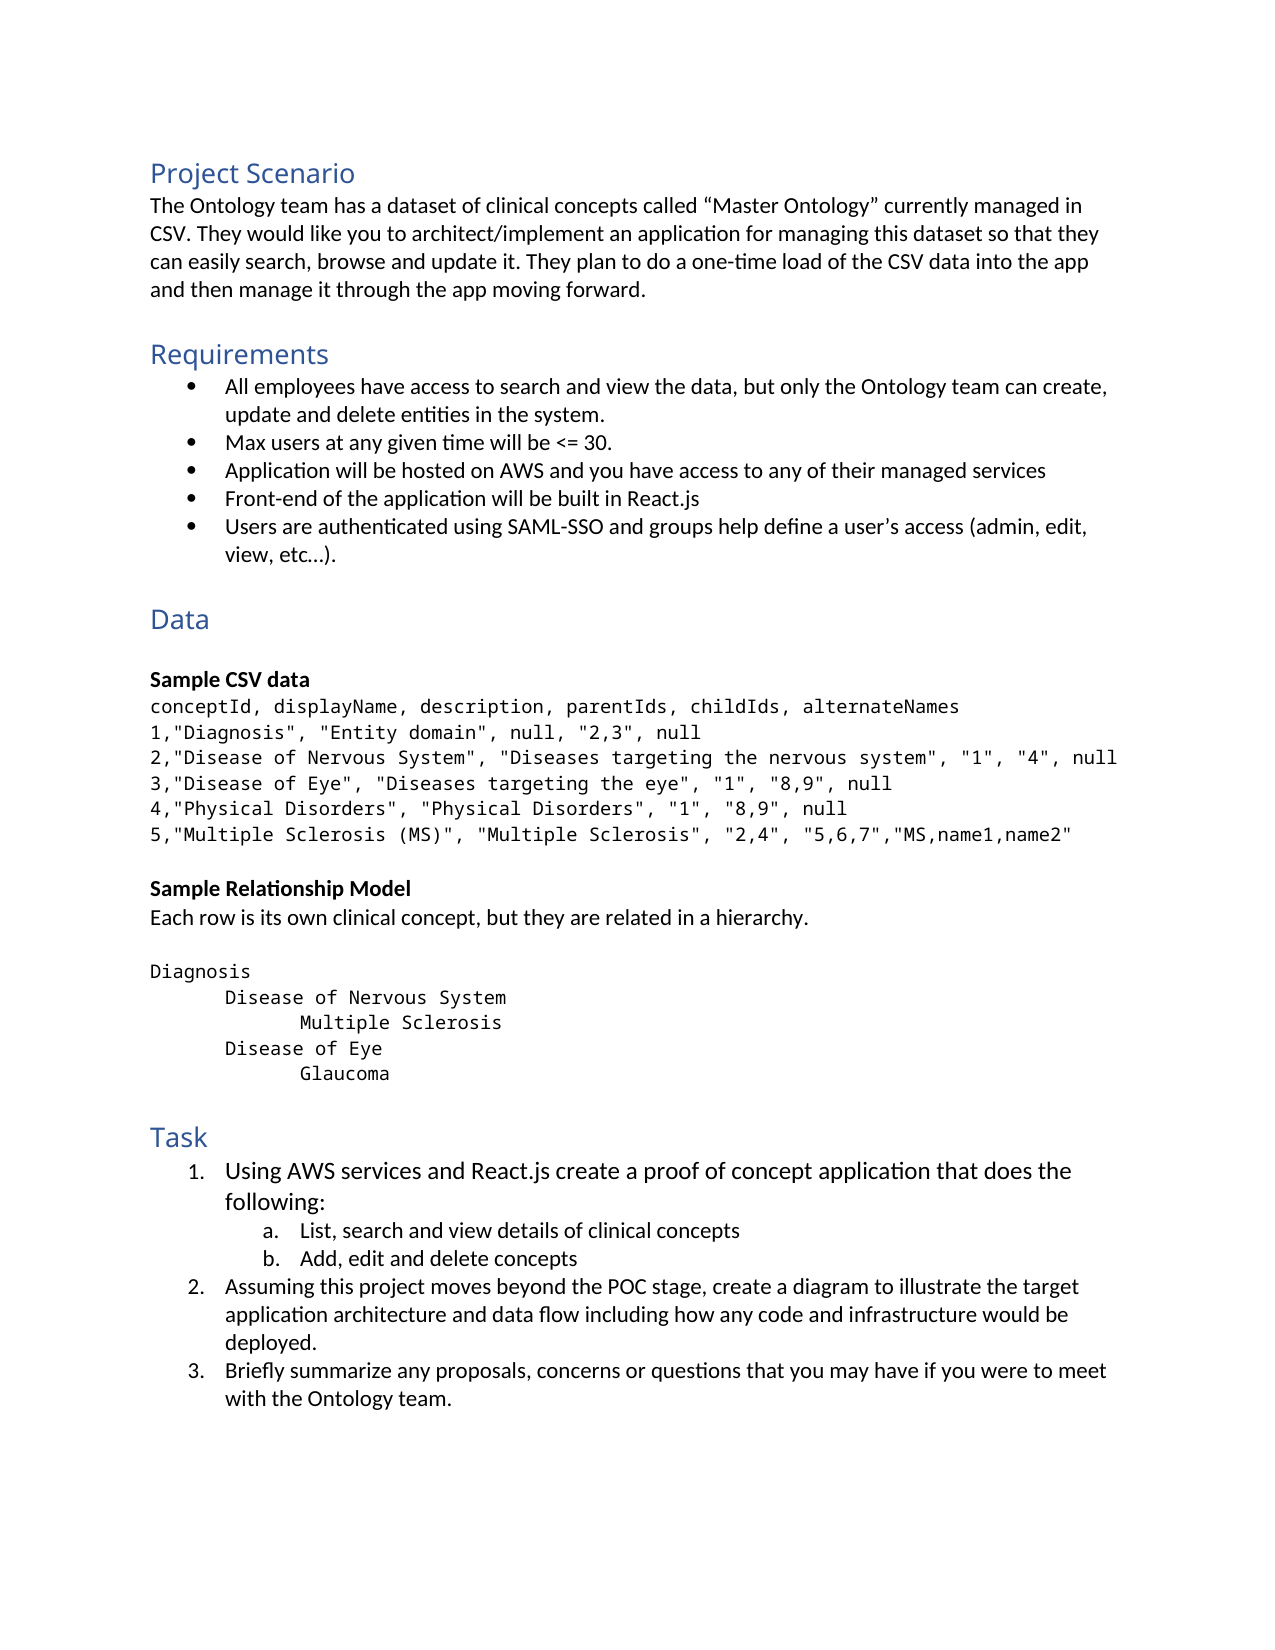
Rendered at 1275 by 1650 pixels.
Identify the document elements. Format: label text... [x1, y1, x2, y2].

text Disease of Eye [150, 1035, 1125, 1061]
list All employees have access to search and view the data, but only the Ontology team can create, update and delete entities in the system. [187, 372, 1125, 428]
text Multiple Sclerosis [225, 1010, 1125, 1035]
list Briefly summarize any proposals, concerns or questions that you may have if you were to meet with the Ontology team. [187, 1356, 1125, 1412]
text Glaucoma [225, 1061, 1125, 1086]
text Sample Relationship Model [150, 874, 1125, 903]
list Using AWS services and React.js create a proof of concept application that does the following: [187, 1155, 1125, 1216]
text Sample CSV data [150, 665, 1125, 693]
text 4,"Physical Disorders", "Physical Disorders", "1", "8,9", null [150, 796, 1125, 821]
list List, search and view details of clinical concepts [262, 1216, 1125, 1244]
text 5,"Multiple Sclerosis (MS)", "Multiple Sclerosis", "2,4", "5,6,7","MS,name1,name2" [150, 821, 1125, 847]
subtitle Project Scenario [150, 154, 1125, 191]
list Front-end of the application will be built in React.js [187, 484, 1125, 512]
text Diagnosis [150, 959, 1125, 984]
text Each row is its own clinical concept, but they are related in a hierarchy. [150, 903, 1125, 931]
list Max users at any given time will be <= 30. [187, 428, 1125, 456]
text The Ontology team has a dataset of clinical concepts called “Master Ontology” currently managed in CSV. They would like you to architect/implement an application for managing this dataset so that they can easily search, browse and update it. They plan to do a one-time load of the CSV data into the app and then manage it through the app moving forward. [150, 191, 1125, 303]
list Add, edit and delete concepts [262, 1244, 1125, 1272]
text conceptId, displayName, description, parentIds, childIds, alternateNames 1,"Diagnosis", "Entity domain", null, "2,3", null 2,"Disease of Nervous System", "Diseases targeting the nervous system", "1", "4", null 3,"Disease of Eye", "Diseases targeting the eye", "1", "8,9", null [150, 693, 1125, 796]
list Users are authenticated using SAML-SSO and groups help define a user’s access (admin, edit, view, etc…). [187, 512, 1125, 568]
subtitle Task [150, 1118, 1125, 1155]
text Disease of Nervous System [150, 984, 1125, 1010]
list Assuming this project moves beyond the POC stage, create a diagram to illustrate the target application architecture and data flow including how any code and infrastructure would be deployed. [187, 1272, 1125, 1356]
subtitle Requirements [150, 335, 1125, 372]
subtitle Data [150, 601, 1125, 637]
list Application will be hosted on AWS and you have access to any of their managed services [187, 456, 1125, 484]
